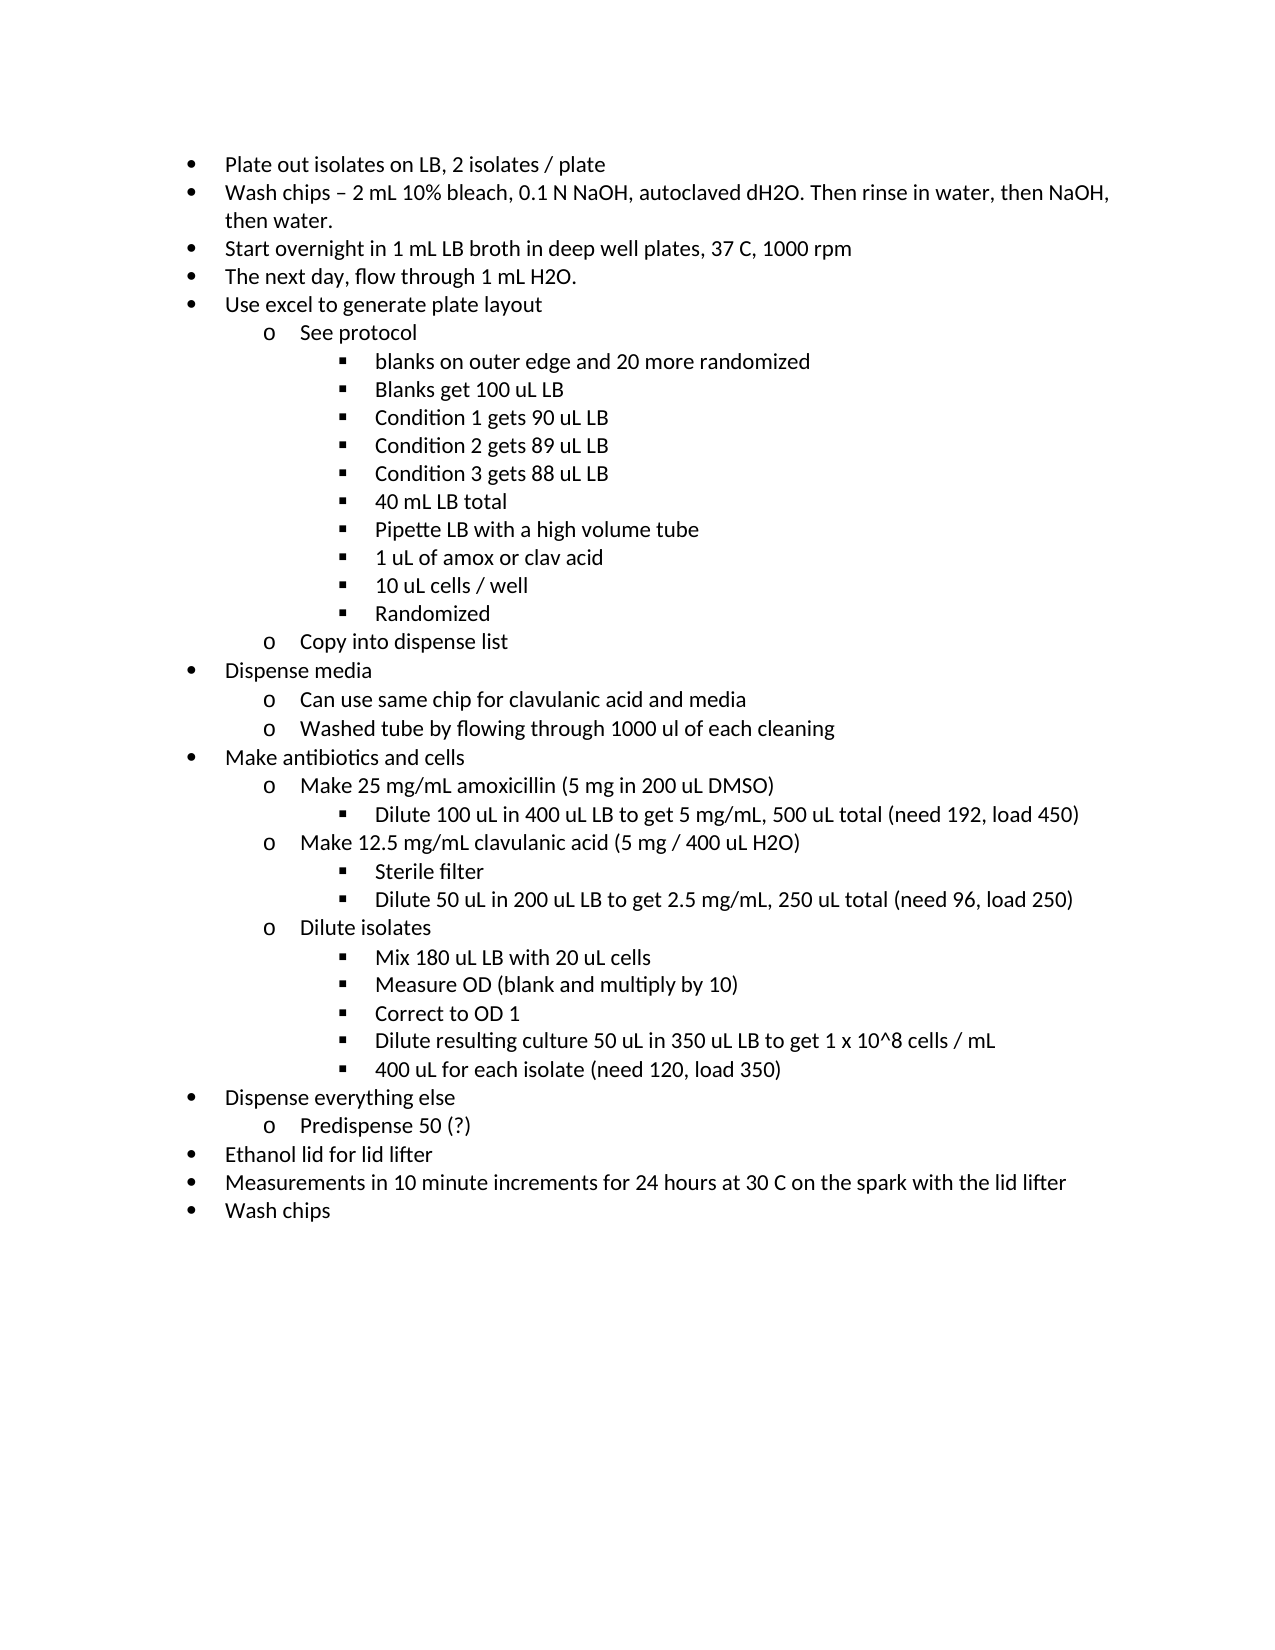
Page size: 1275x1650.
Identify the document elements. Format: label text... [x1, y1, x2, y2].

list Can use same chip for clavulanic acid and media [262, 685, 1125, 714]
list Dilute 100 uL in 400 uL LB to get 5 mg/mL, 500 uL total (need 192, load 450) [337, 800, 1125, 828]
list Copy into dispense list [262, 627, 1125, 657]
list Washed tube by flowing through 1000 ul of each cleaning [262, 714, 1125, 743]
list Dispense media [187, 657, 1125, 685]
list Make 12.5 mg/mL clavulanic acid (5 mg / 400 uL H2O) [262, 828, 1125, 857]
list Condition 1 gets 90 uL LB [337, 403, 1125, 431]
list Randomized [337, 599, 1125, 627]
list Wash chips [187, 1196, 1125, 1224]
list Use excel to generate plate layout [187, 290, 1125, 318]
list Measurements in 10 minute increments for 24 hours at 30 C on the spark with the lid lifter [187, 1168, 1125, 1196]
list 400 uL for each isolate (need 120, load 350) [337, 1055, 1125, 1083]
list Dilute 50 uL in 200 uL LB to get 2.5 mg/mL, 250 uL total (need 96, load 250) [337, 885, 1125, 913]
list Predispense 50 (?) [262, 1111, 1125, 1140]
list Make 25 mg/mL amoxicillin (5 mg in 200 uL DMSO) [262, 771, 1125, 800]
list Wash chips – 2 mL 10% bleach, 0.1 N NaOH, autoclaved dH2O. Then rinse in water, then NaOH, then water. [187, 178, 1125, 234]
list 40 mL LB total [337, 487, 1125, 515]
list Ethanol lid for lid lifter [187, 1140, 1125, 1168]
list Pipette LB with a high volume tube [337, 515, 1125, 543]
list 10 uL cells / well [337, 571, 1125, 599]
list Dilute isolates [262, 913, 1125, 943]
list Sterile filter [337, 857, 1125, 885]
list Dispense everything else [187, 1083, 1125, 1111]
list Measure OD (blank and multiply by 10) [337, 971, 1125, 999]
list Dilute resulting culture 50 uL in 350 uL LB to get 1 x 10^8 cells / mL [337, 1027, 1125, 1055]
list Start overnight in 1 mL LB broth in deep well plates, 37 C, 1000 rpm [187, 234, 1125, 262]
list Condition 2 gets 89 uL LB [337, 431, 1125, 459]
list blanks on outer edge and 20 more randomized [337, 347, 1125, 375]
list 1 uL of amox or clav acid [337, 543, 1125, 571]
list Condition 3 gets 88 uL LB [337, 459, 1125, 487]
list Correct to OD 1 [337, 999, 1125, 1027]
list The next day, flow through 1 mL H2O. [187, 262, 1125, 290]
list Mix 180 uL LB with 20 uL cells [337, 943, 1125, 971]
list Make antibiotics and cells [187, 743, 1125, 771]
list Blanks get 100 uL LB [337, 375, 1125, 403]
list See protocol [262, 318, 1125, 347]
list Plate out isolates on LB, 2 isolates / plate [187, 150, 1125, 178]
